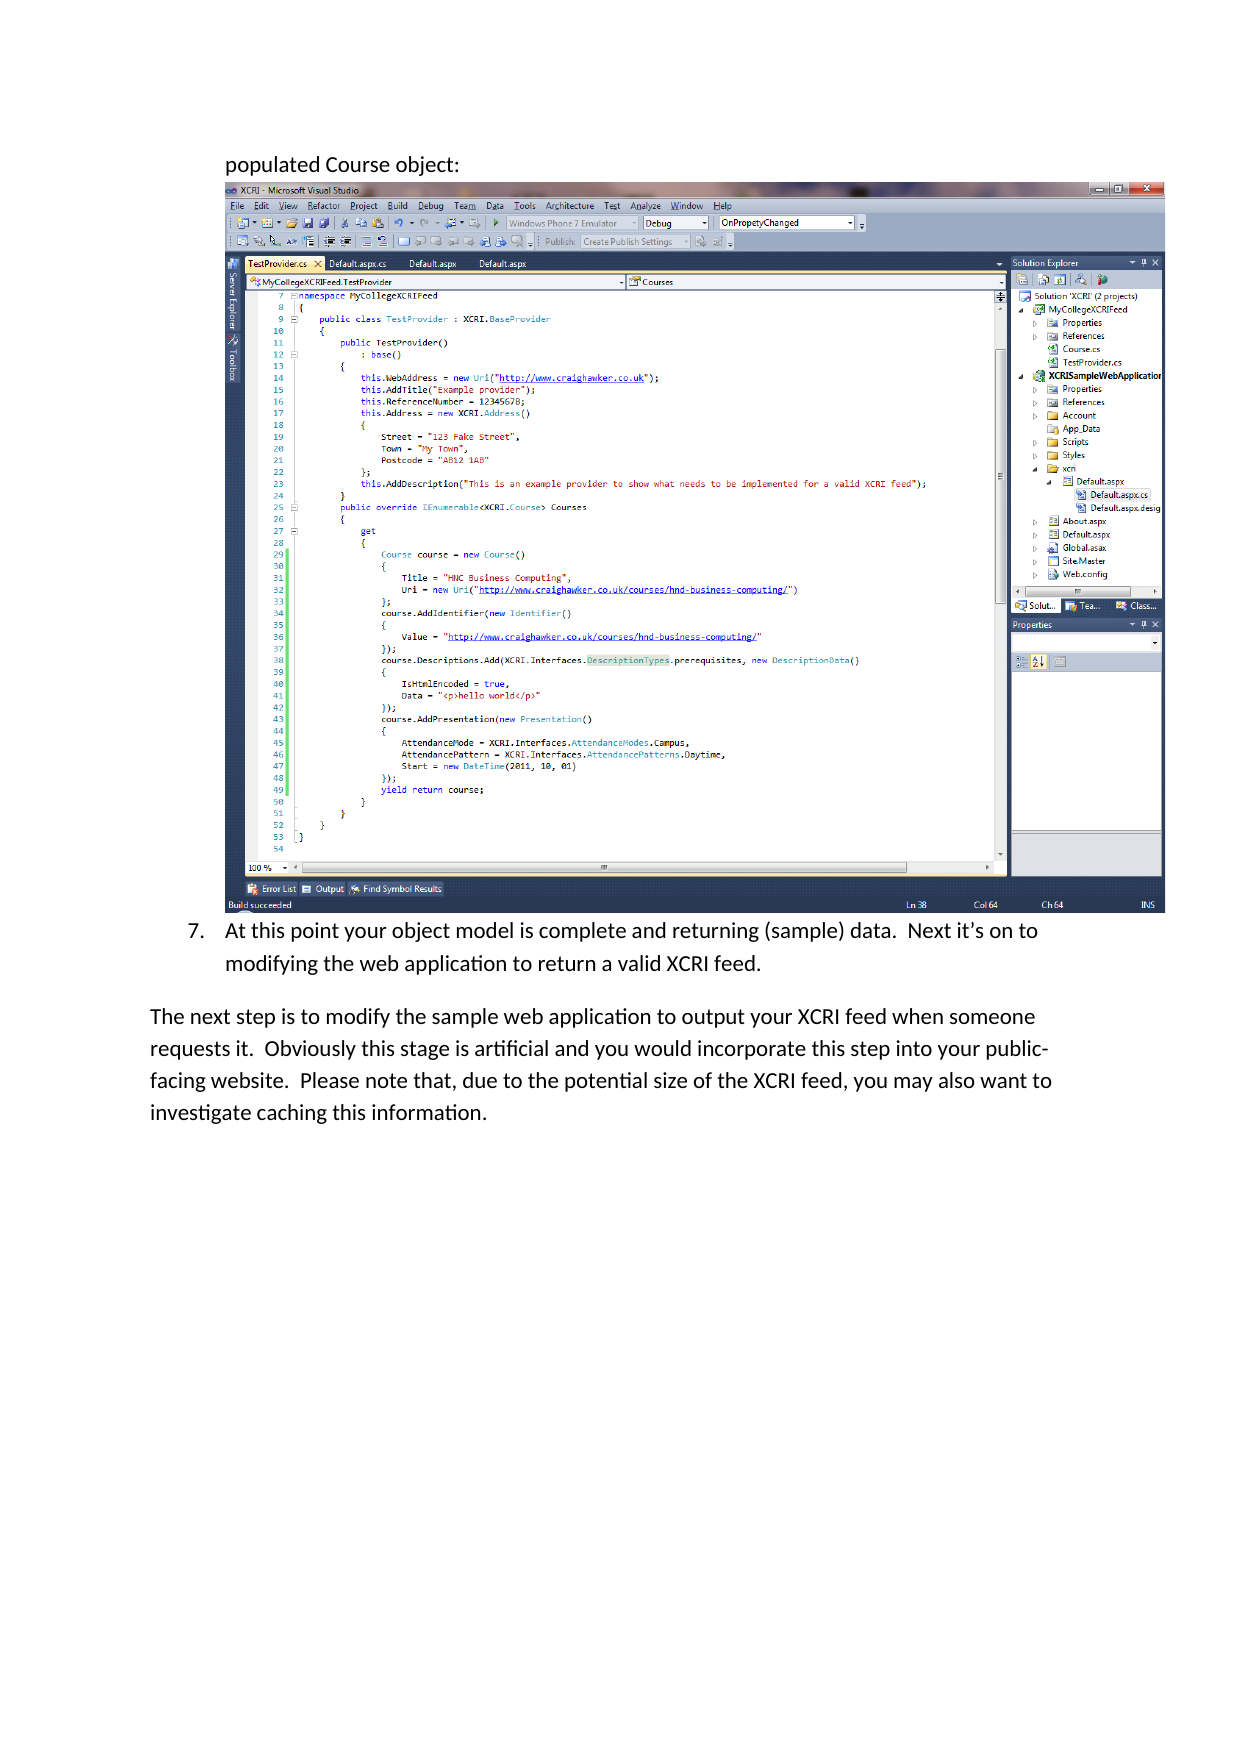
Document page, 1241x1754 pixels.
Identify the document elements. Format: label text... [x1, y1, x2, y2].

picture [225, 182, 1166, 913]
text The next step is to modify the sample web application to output your XCRI feed when someone requests it. Obviously this stage is artificial and you would incorporate this step into your public-facing website. Please note that, due to the potential size of the XCRI feed, you may also want to investigate caching this information. [150, 1002, 1090, 1126]
list At this point your object model is complete and returning (sample) data. Next it’s on to modifying the web application to return a valid XCRI feed. [187, 917, 1090, 977]
